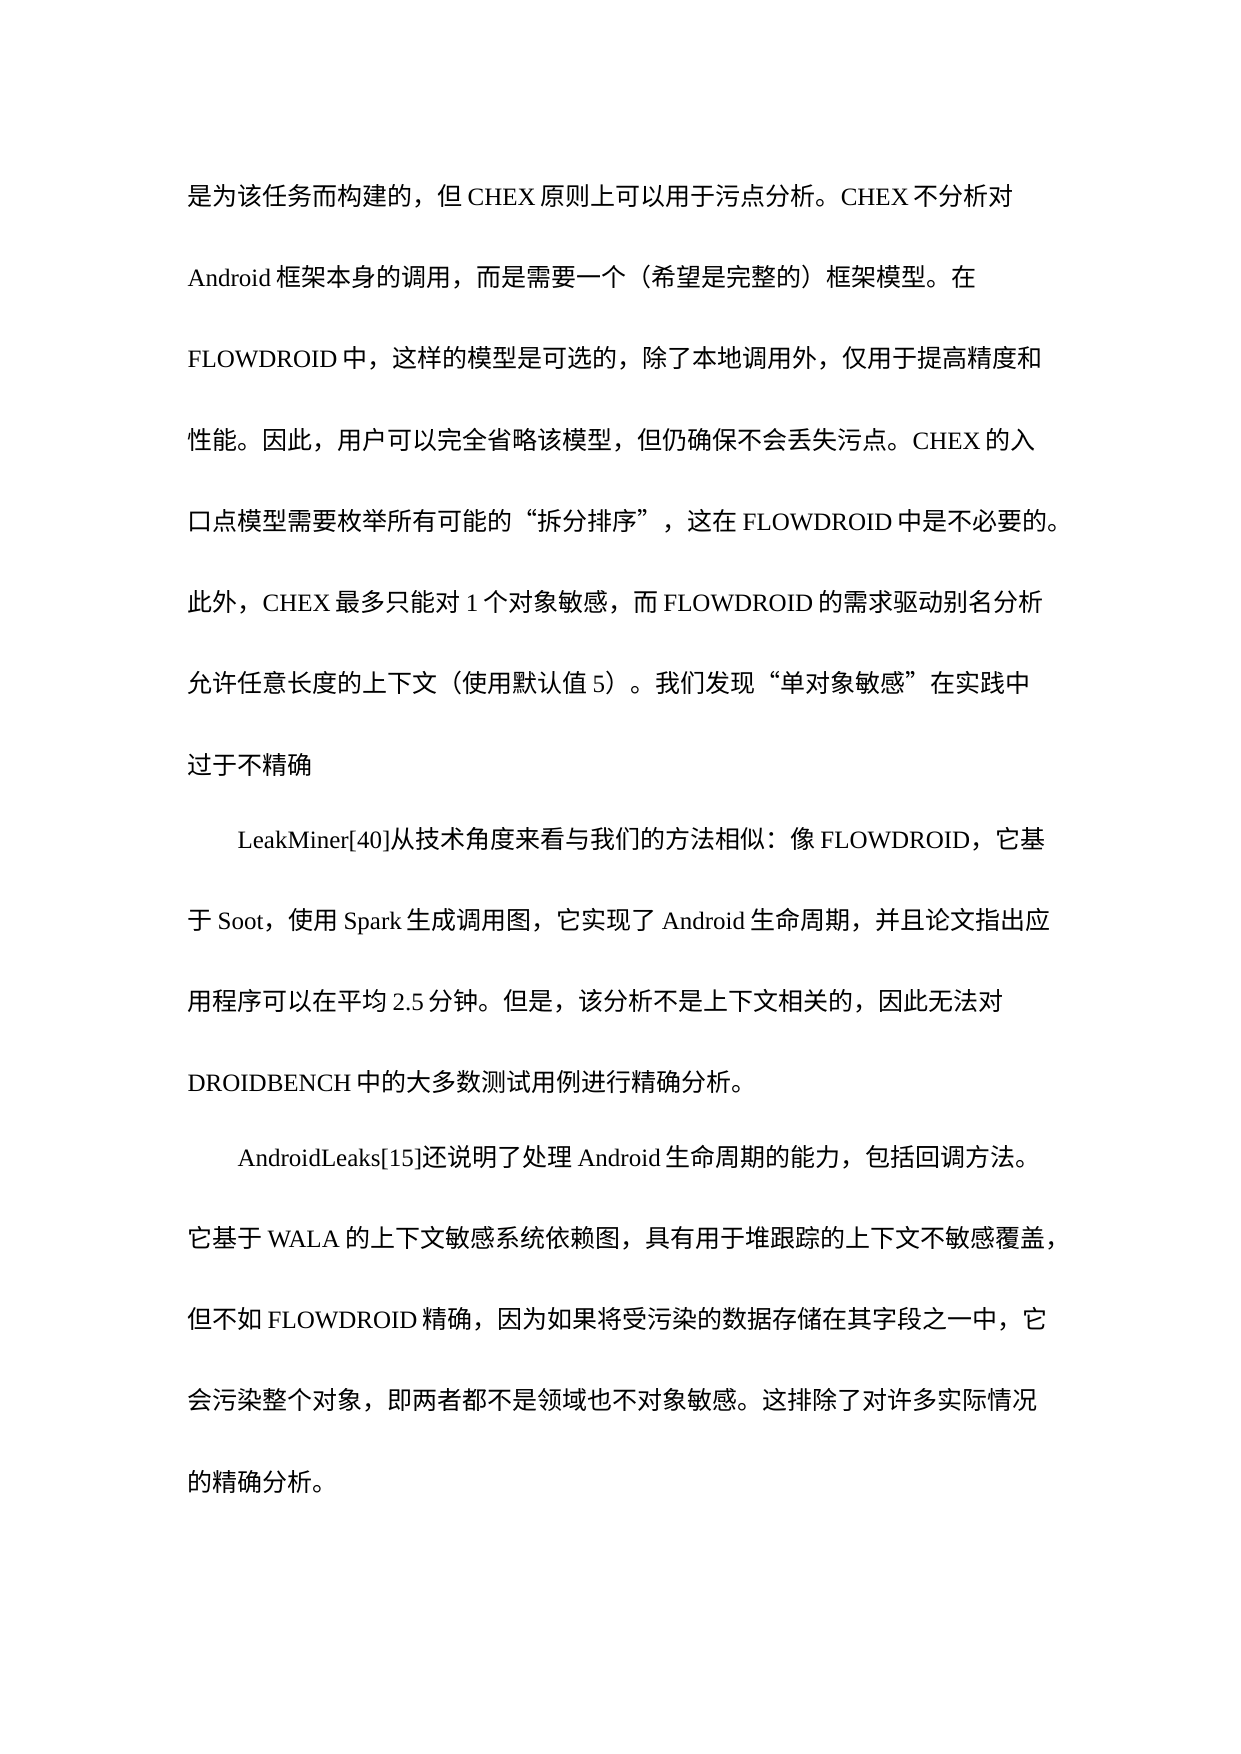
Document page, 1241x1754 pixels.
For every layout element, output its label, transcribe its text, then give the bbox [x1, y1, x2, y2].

text AndroidLeaks[15]还说明了处理Android生命周期的能力，包括回调方法。它基于WALA的上下文敏感系统依赖图，具有用于堆跟踪的上下文不敏感覆盖，但不如FLOWDROID精确，因为如果将受污染的数据存储在其字段之一中，它会污染整个对象，即两者都不是领域也不对象敏感。这排除了对许多实际情况的精确分析。 [187, 1123, 1053, 1513]
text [187, 162, 1053, 796]
text LeakMiner[40]从技术角度来看与我们的方法相似：像FLOWDROID，它基于Soot，使用Spark生成调用图，它实现了Android生命周期，并且论文指出应用程序可以在平均2.5分钟。但是，该分析不是上下文相关的，因此无法对DROIDBENCH中的大多数测试用例进行精确分析。 [187, 805, 1053, 1113]
